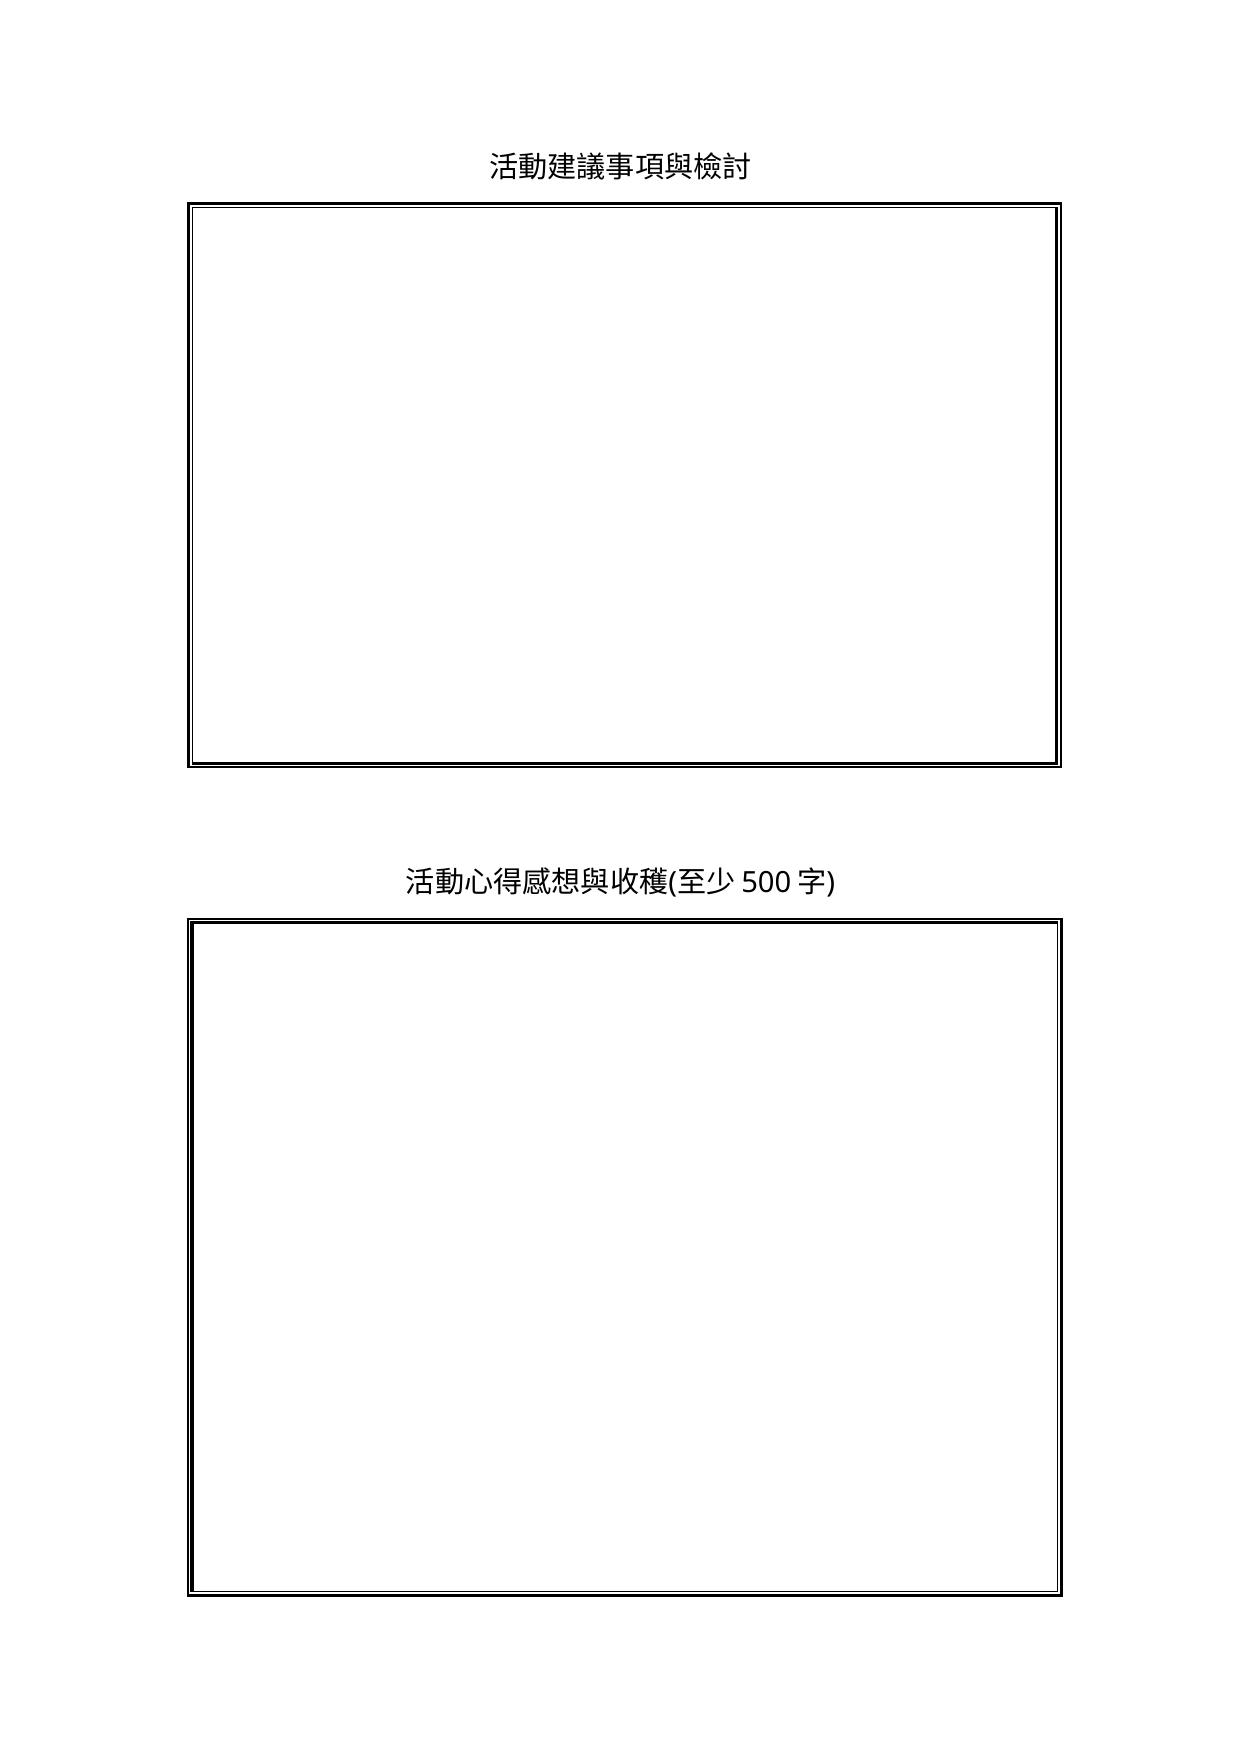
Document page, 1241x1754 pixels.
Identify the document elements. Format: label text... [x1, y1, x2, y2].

text 活動建議事項與檢討 [59, 127, 1181, 202]
table_header [193, 208, 1055, 762]
text 活動心得感想與收穫(至少500字) [59, 843, 1181, 918]
table_header [194, 924, 1057, 1591]
